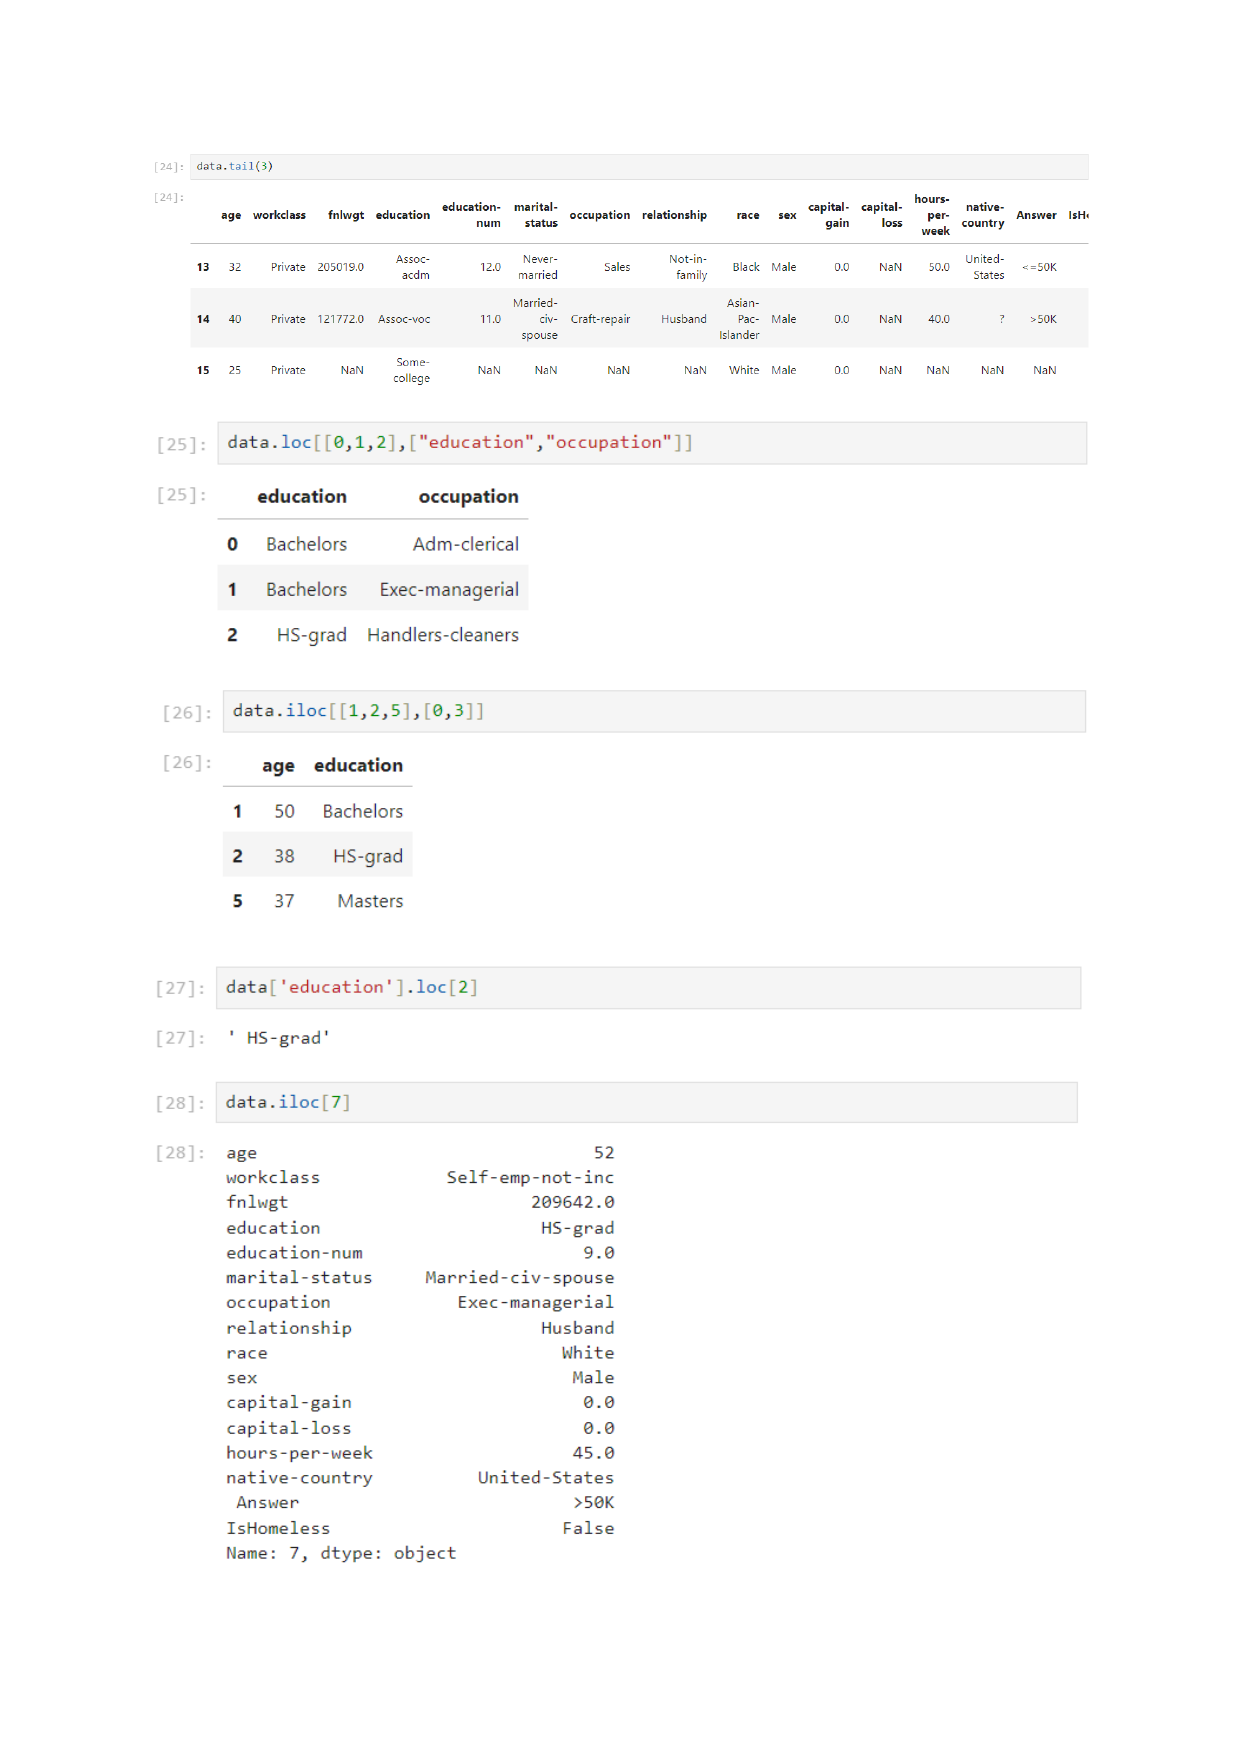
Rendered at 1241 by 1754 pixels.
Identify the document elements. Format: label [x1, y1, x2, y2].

picture [150, 150, 1091, 394]
picture [150, 682, 1091, 938]
picture [150, 412, 1091, 664]
picture [150, 956, 1091, 1058]
picture [150, 1076, 1091, 1567]
